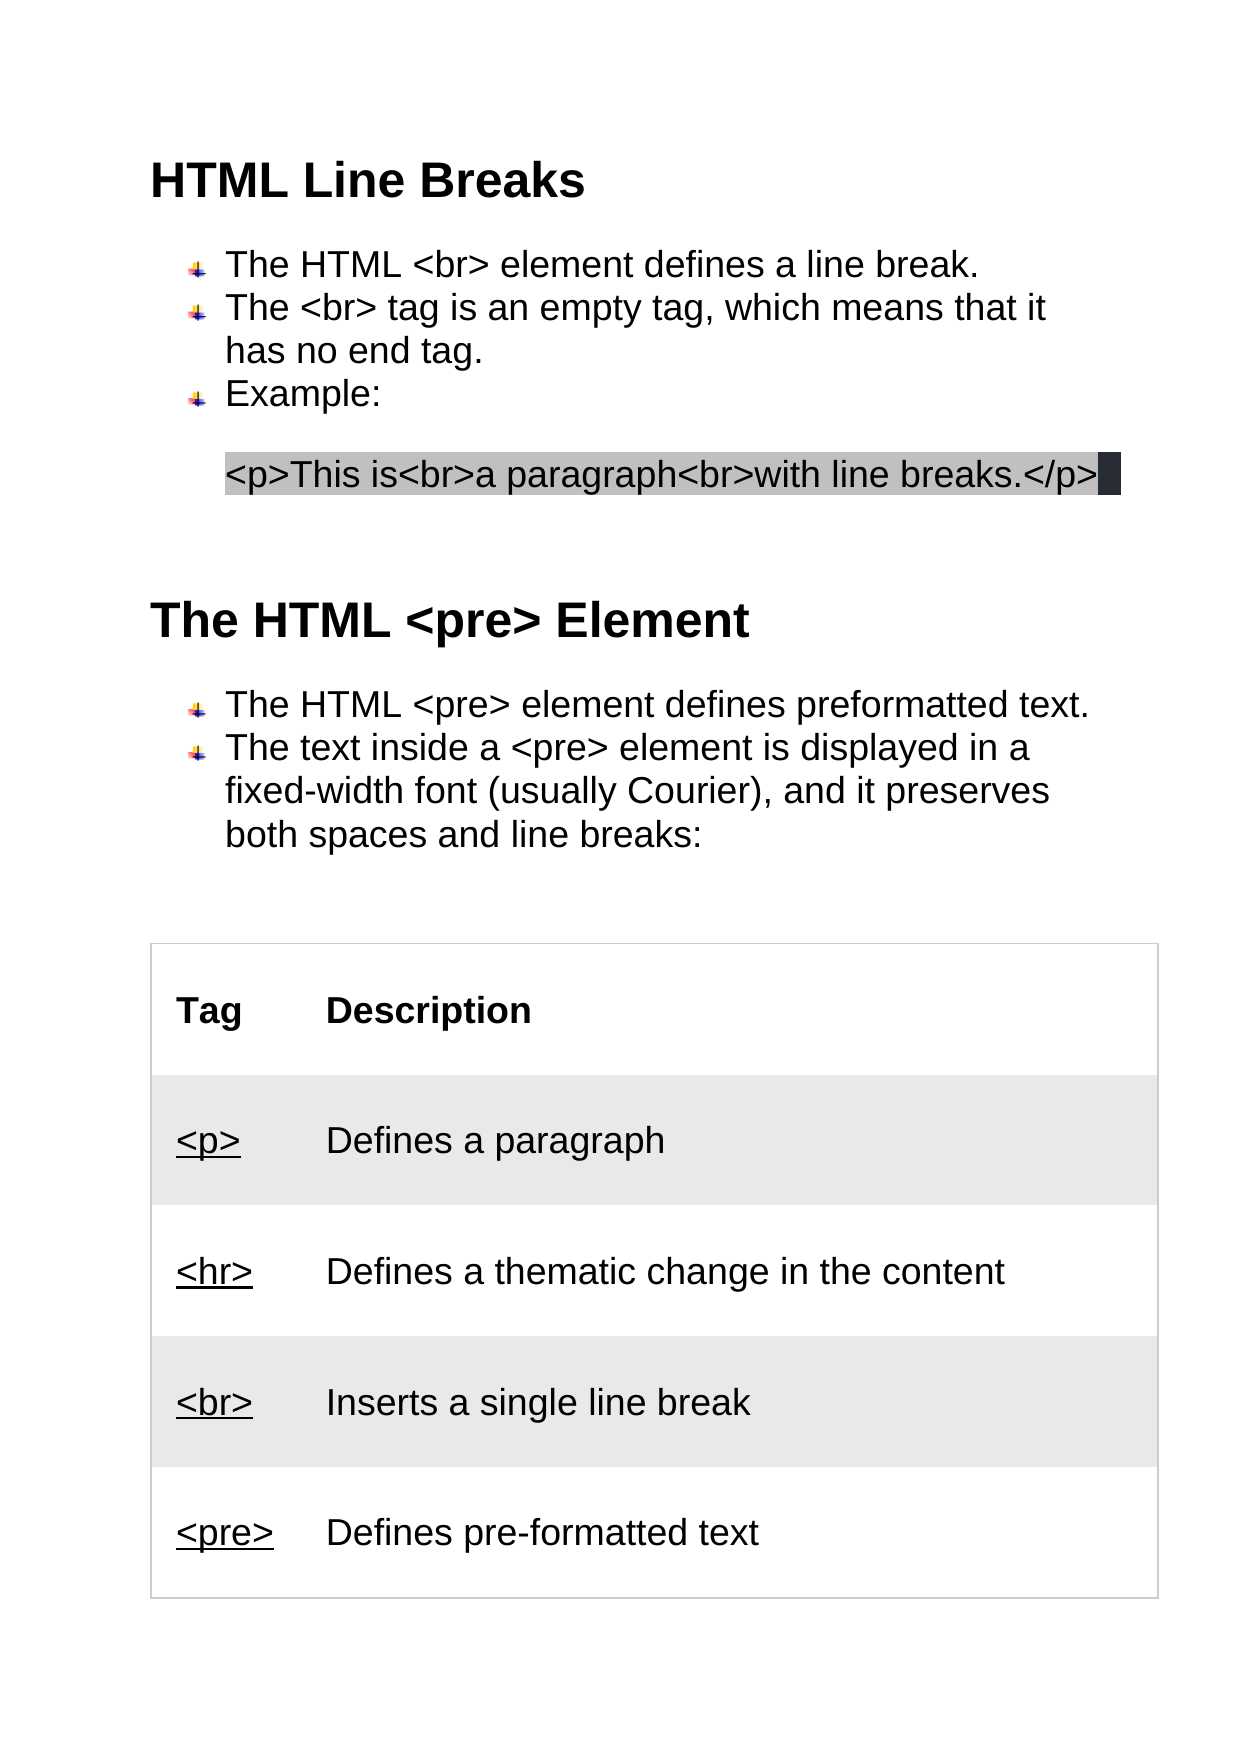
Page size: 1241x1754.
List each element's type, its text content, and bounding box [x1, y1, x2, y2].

table_header Description [313, 944, 1157, 1075]
table_header Tag [152, 944, 313, 1075]
subtitle HTML Line Breaks [150, 150, 1090, 207]
table_cell Defines pre-formatted text [313, 1467, 1157, 1597]
table_cell Defines a paragraph [313, 1075, 1157, 1205]
list The text inside a <pre> element is displayed in a fixed-width font (usually Courier), and it preserves both spaces and line breaks: [187, 726, 1090, 855]
list The <br> tag is an empty tag, which means that it has no end tag. [187, 285, 1090, 371]
table_cell <br> [152, 1336, 313, 1467]
picture [188, 260, 206, 278]
list The HTML <br> element defines a line break. [187, 242, 1090, 285]
picture [188, 701, 206, 718]
table_cell <pre> [152, 1467, 313, 1597]
picture [188, 390, 206, 407]
picture [188, 303, 206, 321]
list The HTML <pre> element defines preformatted text. [187, 682, 1090, 726]
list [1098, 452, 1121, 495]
picture [188, 744, 206, 761]
table_cell Inserts a single line break [313, 1336, 1157, 1467]
table_cell <hr> [152, 1205, 313, 1336]
table_cell Defines a thematic change in the content [313, 1205, 1157, 1336]
table_cell <p> [152, 1075, 313, 1205]
subtitle The HTML <pre> Element [150, 590, 1090, 648]
list Example: [187, 371, 1090, 414]
